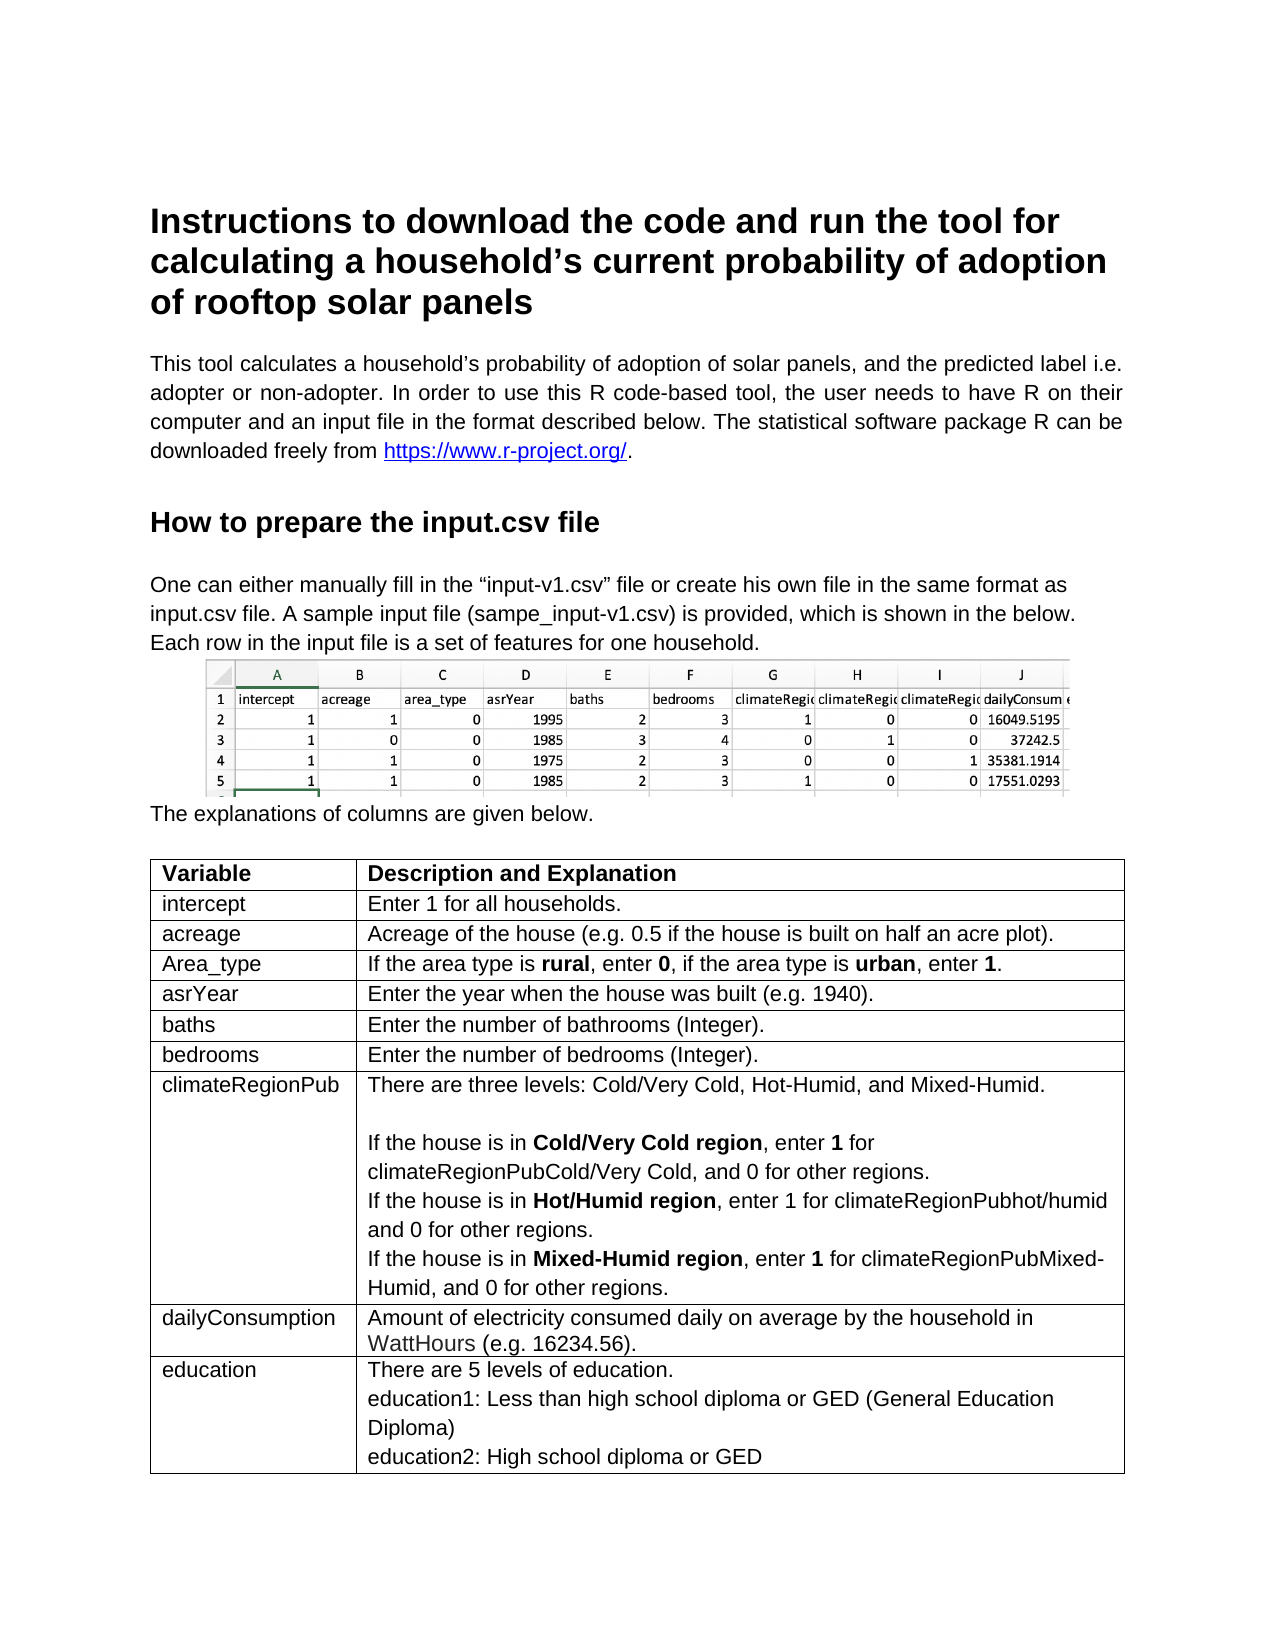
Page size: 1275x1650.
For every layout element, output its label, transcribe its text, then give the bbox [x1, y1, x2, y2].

table_cell education [151, 1357, 356, 1473]
text This tool calculates a household’s probability of adoption of solar panels, and the predicted label i.e. adopter or non-adopter. In order to use this R code-based tool, the user needs to have R on their computer and an input file in the format described below. The statistical software package R can be downloaded freely from https://www.r-project.org/. [150, 351, 1125, 463]
table_cell Amount of electricity consumed daily on average by the household in WattHours (e.g. 16234.56). [357, 1305, 1124, 1356]
table_header Variable [151, 860, 356, 890]
table_cell Enter the number of bedrooms (Integer). [357, 1042, 1124, 1071]
picture [205, 659, 1070, 797]
table_cell Enter the number of bathrooms (Integer). [357, 1011, 1124, 1041]
table_cell Enter the year when the house was built (e.g. 1940). [357, 981, 1124, 1010]
table_cell asrYear [151, 981, 356, 1010]
table_cell intercept [151, 891, 356, 920]
table_cell There are three levels: Cold/Very Cold, Hot-Humid, and Mixed-Humid. If the house is in Cold/Very Cold region, enter 1 for climateRegionPubCold/Very Cold, and 0 for other regions. If the house is in Hot/Humid region, enter 1 for climateRegionPubhot/humid and 0 for other regions. If the house is in Mixed-Humid region, enter 1 for climateRegionPubMixed-Humid, and 0 for other regions. [357, 1072, 1124, 1303]
text The explanations of columns are given below. [150, 801, 1125, 826]
table_cell If the area type is rural, enter 0, if the area type is urban, enter 1. [357, 951, 1124, 980]
table_cell Acreage of the house (e.g. 0.5 if the house is built on half an acre plot). [357, 921, 1124, 950]
subtitle How to prepare the input.csv file [150, 505, 1125, 538]
table_cell acreage [151, 921, 356, 950]
table_cell Enter 1 for all households. [357, 891, 1124, 920]
table_cell climateRegionPub [151, 1072, 356, 1303]
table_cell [357, 1357, 1124, 1473]
text One can either manually fill in the “input-v1.csv” file or create his own file in the same format as input.csv file. A sample input file (sampe_input-v1.csv) is provided, which is shown in the below. Each row in the input file is a set of features for one household. [150, 572, 1125, 656]
table_cell Area_type [151, 951, 356, 980]
subtitle Instructions to download the code and run the tool for calculating a household’s current probability of adoption of rooftop solar panels [150, 200, 1125, 322]
table_cell baths [151, 1011, 356, 1041]
table_cell bedrooms [151, 1042, 356, 1071]
table_header Description and Explanation [357, 860, 1124, 890]
table_cell dailyConsumption [151, 1305, 356, 1356]
